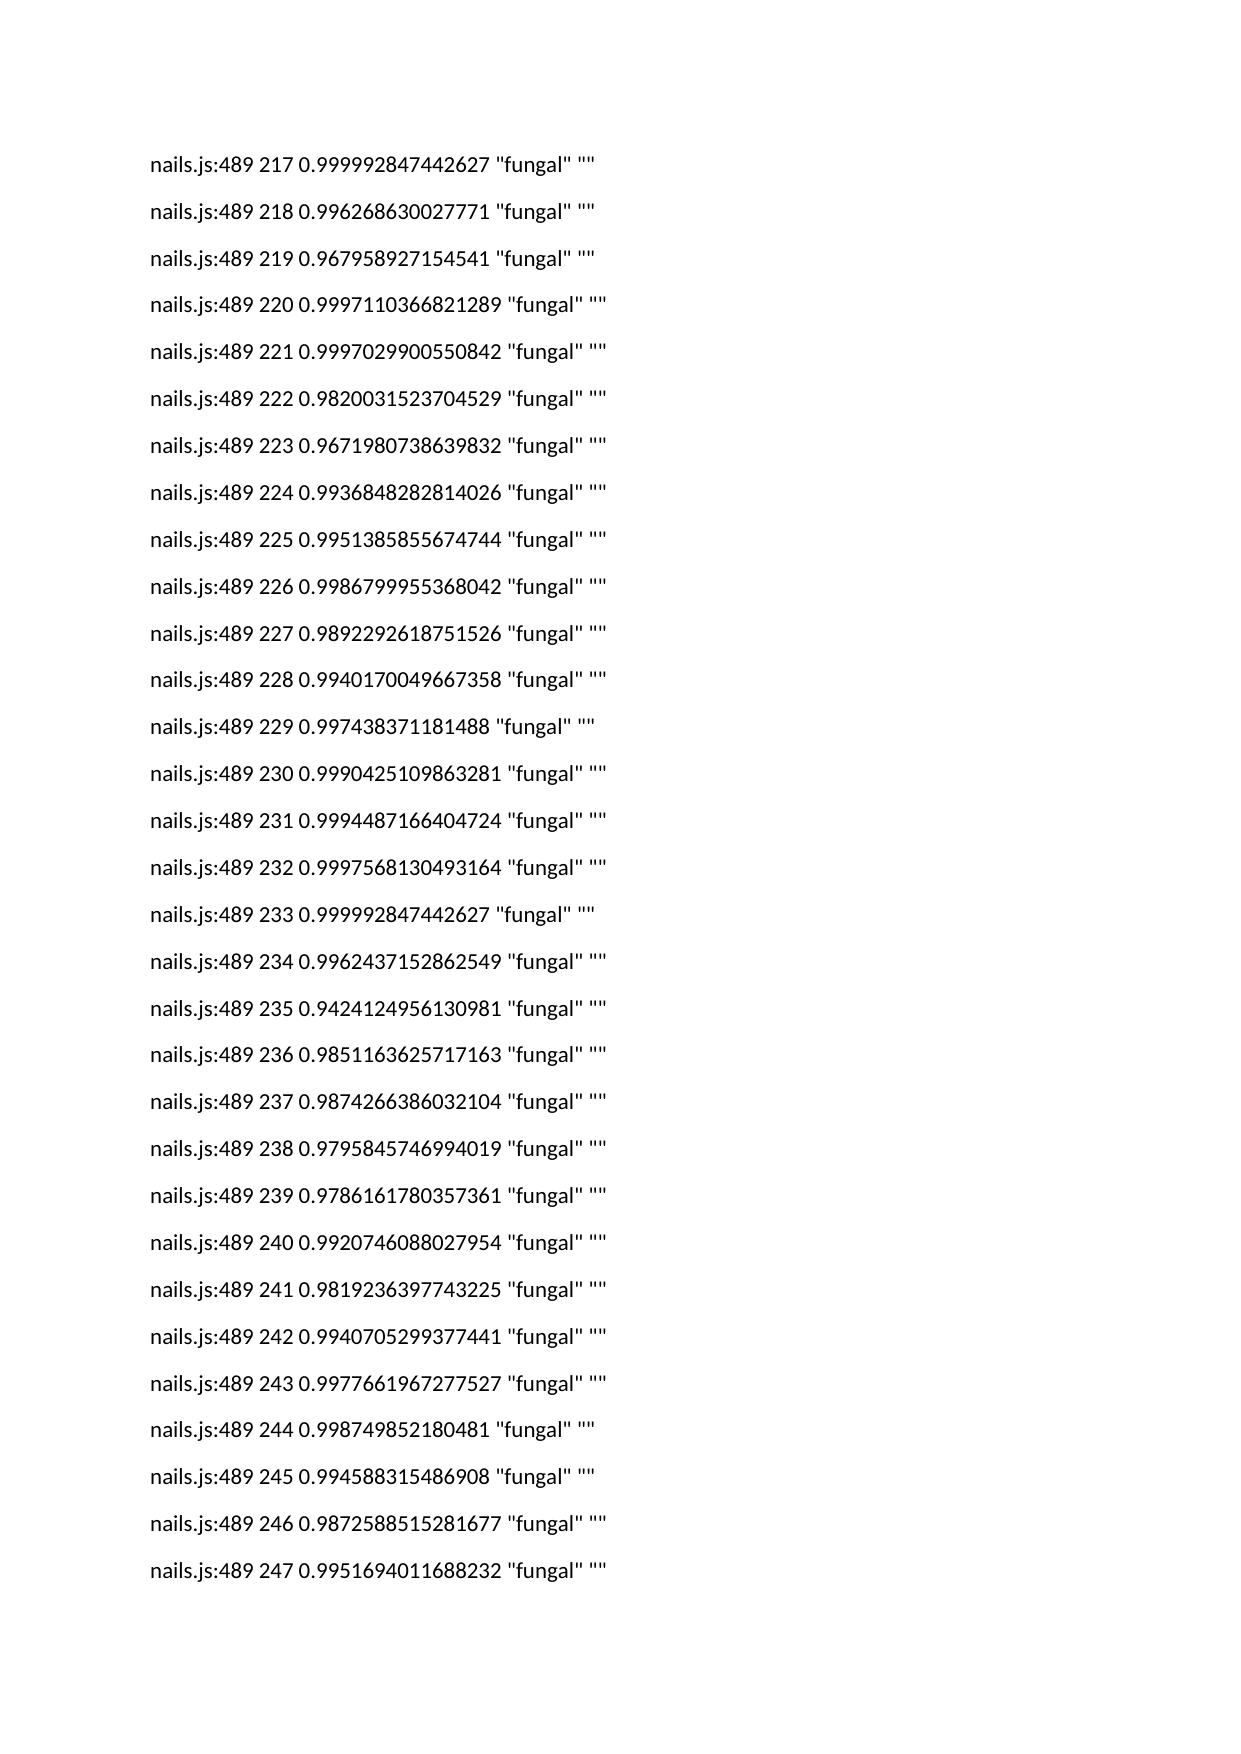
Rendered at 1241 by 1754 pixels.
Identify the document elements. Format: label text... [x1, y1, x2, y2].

text nails.js:489 230 0.9990425109863281 "fungal" "" [150, 759, 1090, 787]
text nails.js:489 224 0.9936848282814026 "fungal" "" [150, 478, 1090, 506]
text nails.js:489 221 0.9997029900550842 "fungal" "" [150, 337, 1090, 366]
text nails.js:489 237 0.9874266386032104 "fungal" "" [150, 1087, 1090, 1116]
text nails.js:489 242 0.9940705299377441 "fungal" "" [150, 1322, 1090, 1350]
text nails.js:489 218 0.996268630027771 "fungal" "" [150, 197, 1090, 225]
text nails.js:489 247 0.9951694011688232 "fungal" "" [150, 1556, 1090, 1584]
text nails.js:489 220 0.9997110366821289 "fungal" "" [150, 291, 1090, 319]
text nails.js:489 222 0.9820031523704529 "fungal" "" [150, 384, 1090, 412]
text nails.js:489 235 0.9424124956130981 "fungal" "" [150, 994, 1090, 1022]
text nails.js:489 241 0.9819236397743225 "fungal" "" [150, 1275, 1090, 1303]
text nails.js:489 223 0.9671980738639832 "fungal" "" [150, 431, 1090, 459]
text nails.js:489 227 0.9892292618751526 "fungal" "" [150, 619, 1090, 647]
text nails.js:489 234 0.9962437152862549 "fungal" "" [150, 947, 1090, 975]
text nails.js:489 245 0.994588315486908 "fungal" "" [150, 1462, 1090, 1491]
text nails.js:489 233 0.999992847442627 "fungal" "" [150, 900, 1090, 928]
text nails.js:489 243 0.9977661967277527 "fungal" "" [150, 1369, 1090, 1397]
text nails.js:489 226 0.9986799955368042 "fungal" "" [150, 572, 1090, 600]
text nails.js:489 246 0.9872588515281677 "fungal" "" [150, 1509, 1090, 1537]
text nails.js:489 231 0.9994487166404724 "fungal" "" [150, 806, 1090, 834]
text nails.js:489 228 0.9940170049667358 "fungal" "" [150, 666, 1090, 694]
text nails.js:489 236 0.9851163625717163 "fungal" "" [150, 1041, 1090, 1069]
text nails.js:489 217 0.999992847442627 "fungal" "" [150, 150, 1090, 178]
text nails.js:489 225 0.9951385855674744 "fungal" "" [150, 525, 1090, 553]
text nails.js:489 244 0.998749852180481 "fungal" "" [150, 1416, 1090, 1444]
text nails.js:489 240 0.9920746088027954 "fungal" "" [150, 1228, 1090, 1256]
text nails.js:489 238 0.9795845746994019 "fungal" "" [150, 1134, 1090, 1162]
text nails.js:489 239 0.9786161780357361 "fungal" "" [150, 1181, 1090, 1209]
text nails.js:489 232 0.9997568130493164 "fungal" "" [150, 853, 1090, 881]
text nails.js:489 229 0.997438371181488 "fungal" "" [150, 712, 1090, 741]
text nails.js:489 219 0.967958927154541 "fungal" "" [150, 244, 1090, 272]
